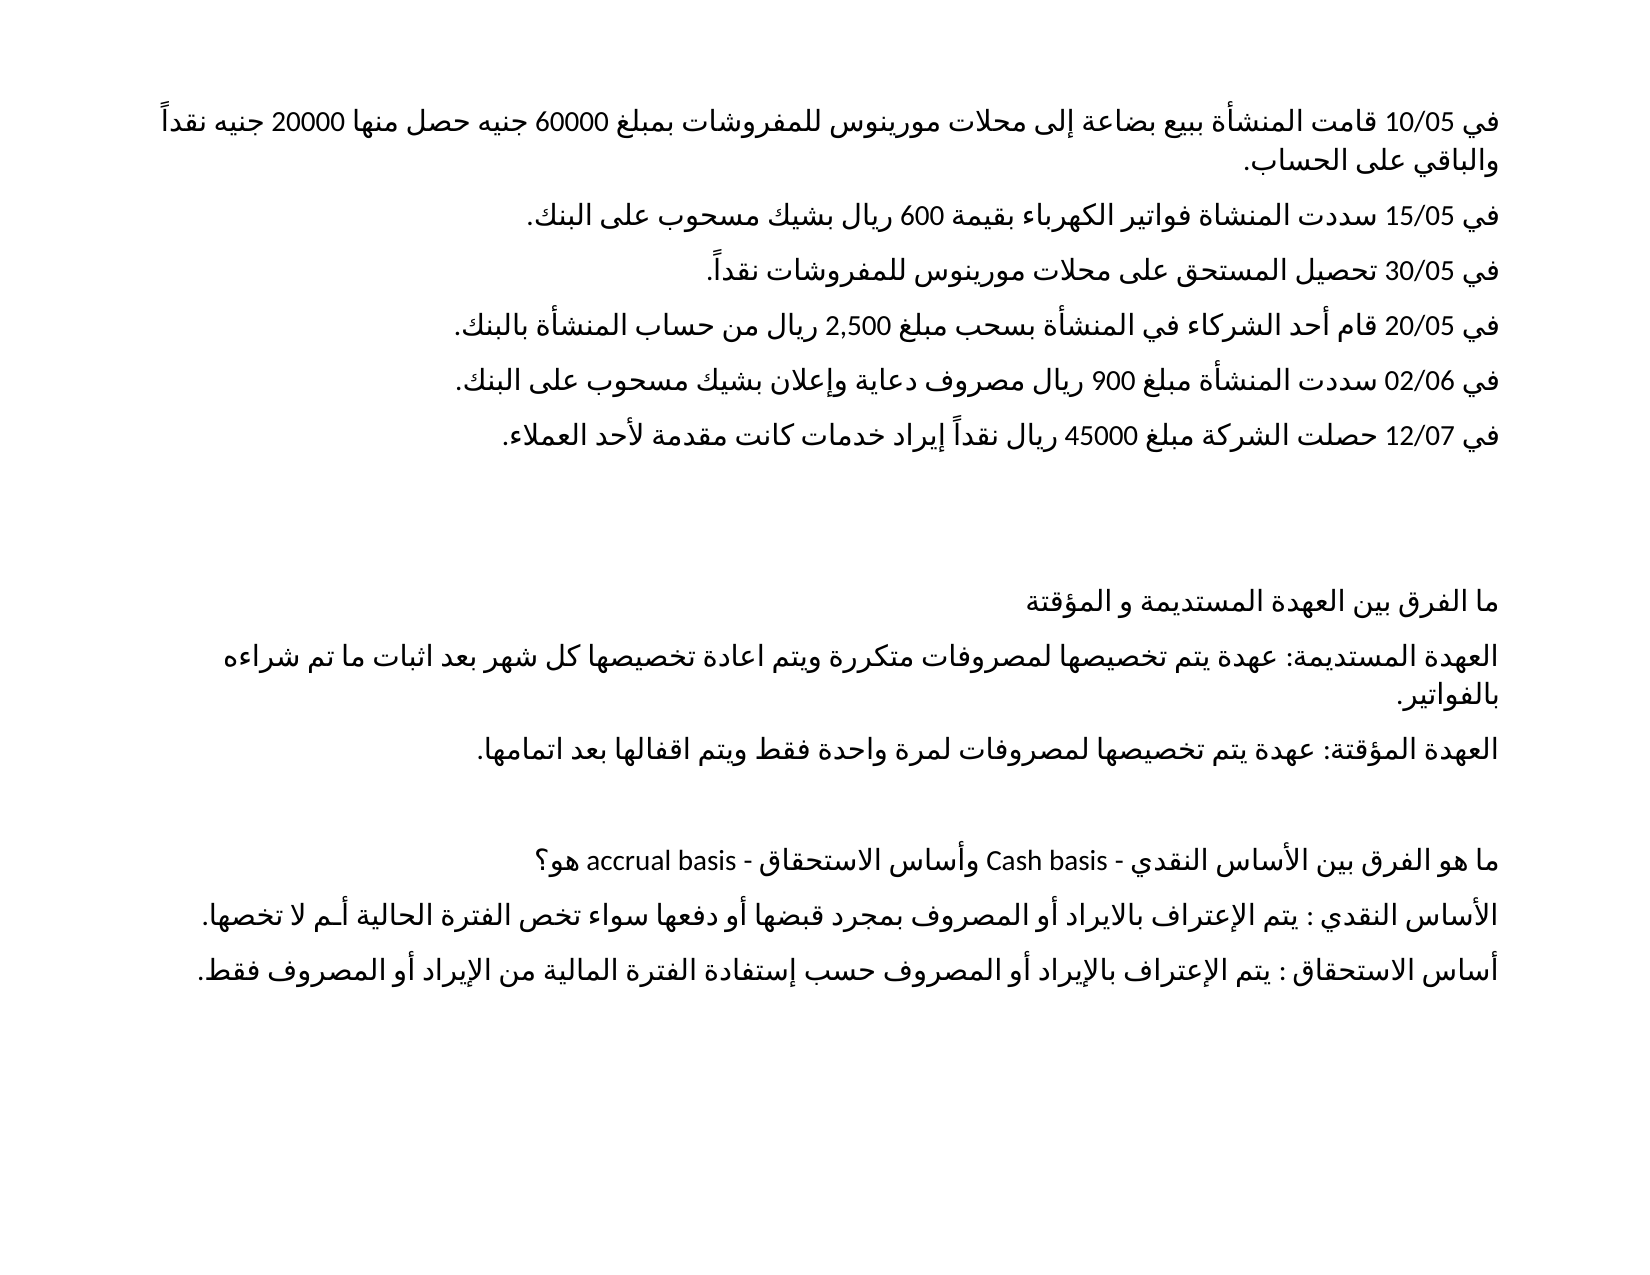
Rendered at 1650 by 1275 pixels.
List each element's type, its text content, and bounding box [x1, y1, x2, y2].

text في 30/05 تحصيل المستحق على محلات مورينوس للمفروشات نقداً. [150, 252, 1500, 288]
text العهدة المستديمة: عهدة يتم تخصيصها لمصروفات متكررة ويتم اعادة تخصيصها كل شهر بعد اثبات ما تم شراءه بالفواتير. [150, 638, 1500, 712]
text أساس الاستحقاق : يتم الإعتراف بالإيراد أو المصروف حسب إستفادة الفترة المالية من الإيراد أو المصروف فقط. [150, 952, 1500, 987]
text ما هو الفرق بين الأساس النقدي - Cash basis وأساس الاستحقاق - accrual basis هو؟ [150, 842, 1500, 877]
text في 12/07 حصلت الشركة مبلغ 45000 ريال نقداً إيراد خدمات كانت مقدمة لأحد العملاء. [150, 417, 1500, 453]
text العهدة المؤقتة: عهدة يتم تخصيصها لمصروفات لمرة واحدة فقط ويتم اقفالها بعد اتمامها. [150, 731, 1500, 767]
text في 10/05 قامت المنشأة ببيع بضاعة إلى محلات مورينوس للمفروشات بمبلغ 60000 جنيه حصل منها 20000 جنيه نقداً والباقي على الحساب. [150, 103, 1500, 177]
text ما الفرق بين العهدة المستديمة و المؤقتة [150, 583, 1500, 618]
text في 02/06 سددت المنشأة مبلغ 900 ريال مصروف دعاية وإعلان بشيك مسحوب على البنك. [150, 362, 1500, 398]
text الأساس النقدي : يتم الإعتراف بالايراد أو المصروف بمجرد قبضها أو دفعها سواء تخص الفترة الحالية أـم لا تخصها. [150, 897, 1500, 932]
text في 20/05 قام أحد الشركاء في المنشأة بسحب مبلغ 2,500 ريال من حساب المنشأة بالبنك. [150, 307, 1500, 343]
text في 15/05 سددت المنشاة فواتير الكهرباء بقيمة 600 ريال بشيك مسحوب على البنك. [150, 197, 1500, 233]
